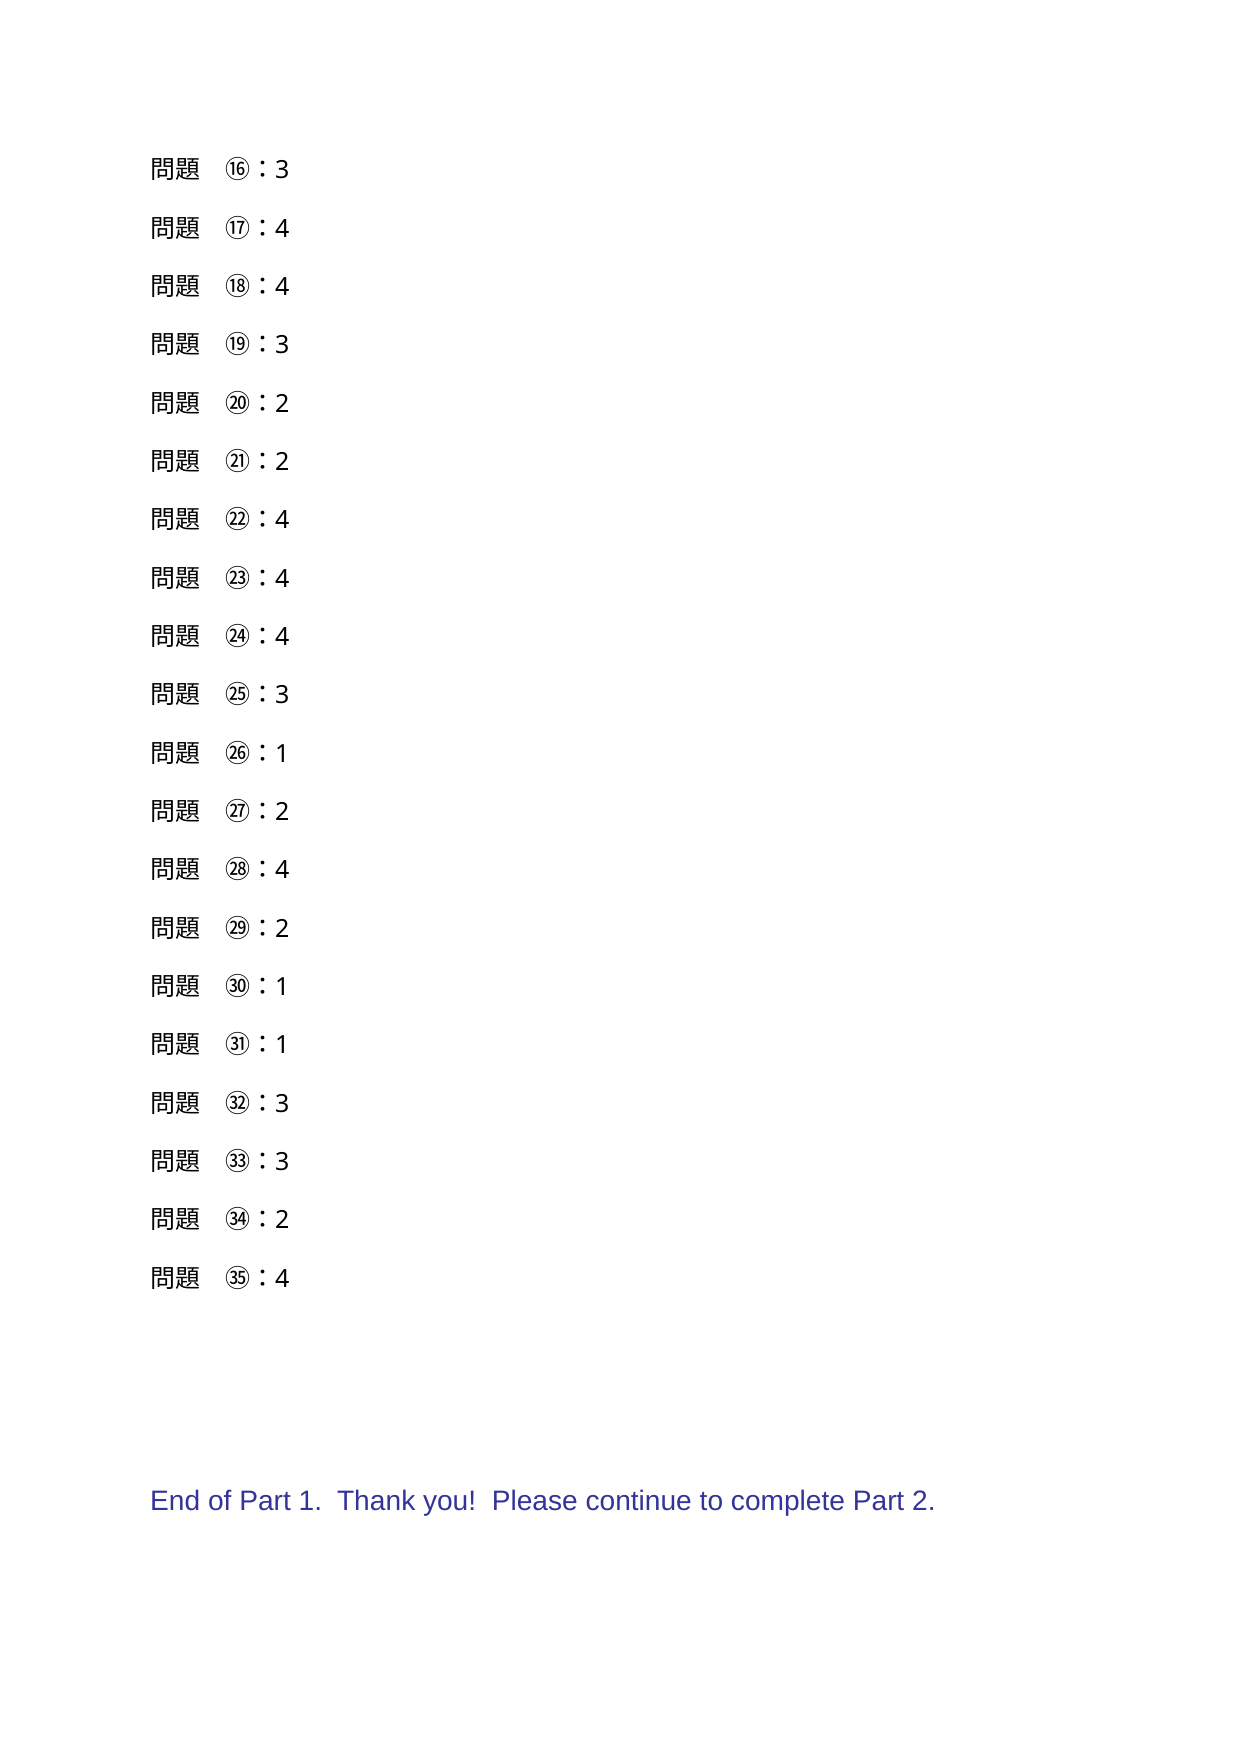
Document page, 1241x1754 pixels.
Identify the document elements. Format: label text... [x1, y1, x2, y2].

text 問題 ㉚：1 [150, 967, 1090, 1003]
text 問題 ㉜：3 [150, 1083, 1090, 1119]
text 問題 ㉔：4 [150, 617, 1090, 653]
text 問題 ⑲：3 [150, 325, 1090, 361]
text End of Part 1. Thank you! Please continue to complete Part 2. [150, 1484, 1090, 1517]
text 問題 ㉟：4 [150, 1258, 1090, 1294]
text 問題 ㉓：4 [150, 558, 1090, 594]
text 問題 ⑱：4 [150, 267, 1090, 303]
text 問題 ⑳：2 [150, 383, 1090, 419]
text 問題 ㉞：2 [150, 1200, 1090, 1236]
text 問題 ㉝：3 [150, 1142, 1090, 1178]
text 問題 ⑰：4 [150, 208, 1090, 244]
text 問題 ㉛：1 [150, 1025, 1090, 1061]
text 問題 ㉙：2 [150, 908, 1090, 944]
text 問題 ㉖：1 [150, 733, 1090, 769]
text 問題 ㉘：4 [150, 850, 1090, 886]
text 問題 ㉕：3 [150, 675, 1090, 711]
text 問題 ㉒：4 [150, 500, 1090, 536]
text 問題 ㉗：2 [150, 792, 1090, 828]
text 問題 ㉑：2 [150, 442, 1090, 478]
text 問題 ⑯：3 [150, 150, 1090, 186]
